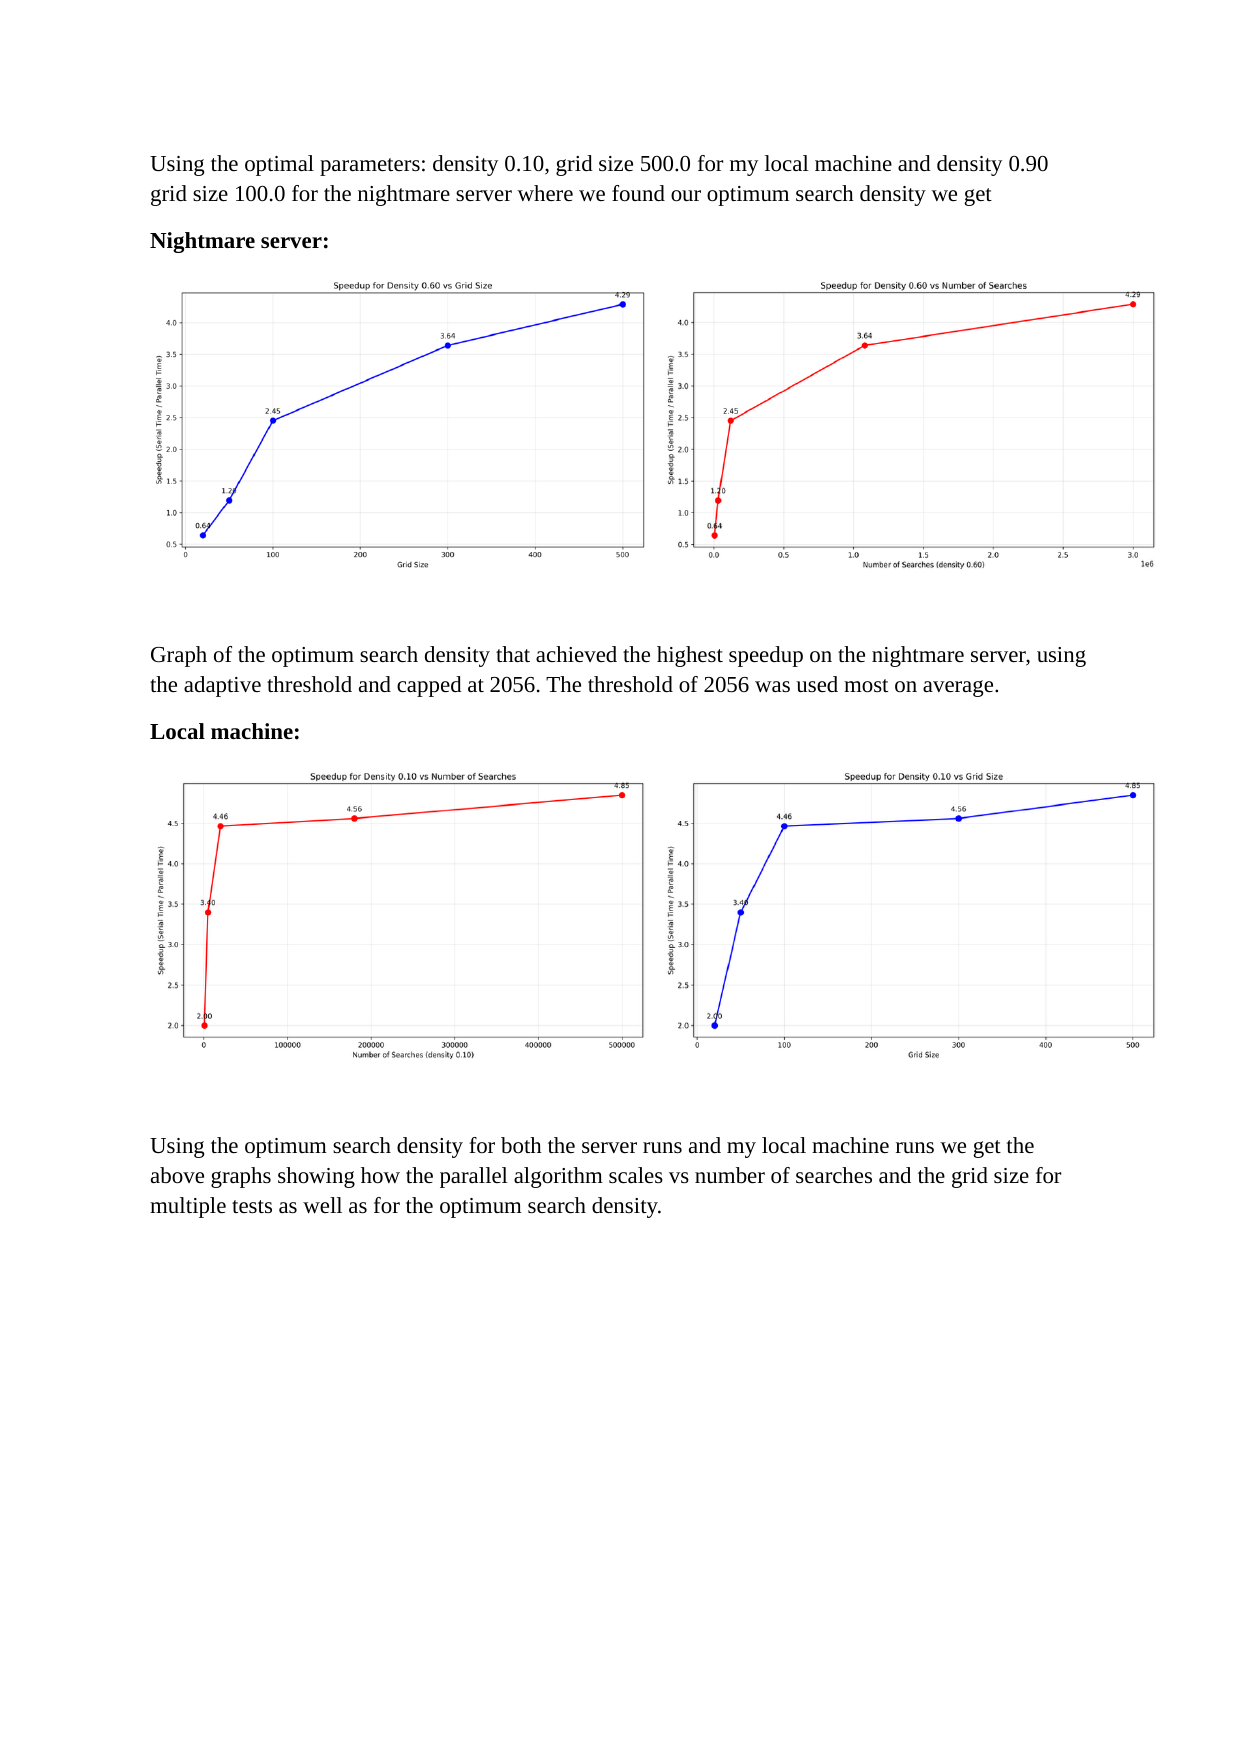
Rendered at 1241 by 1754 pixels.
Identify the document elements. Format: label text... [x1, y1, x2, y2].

picture [150, 765, 650, 1066]
text Using the optimal parameters: density 0.10, grid size 500.0 for my local machine and density 0.90 grid size 100.0 for the nightmare server where we found our optimum search density we get [150, 150, 1090, 207]
text Nightmare server: [150, 227, 1090, 253]
picture [148, 274, 651, 576]
picture [660, 765, 1161, 1066]
text Using the optimum search density for both the server runs and my local machine runs we get the above graphs showing how the parallel algorithm scales vs number of searches and the grid size for multiple tests as well as for the optimum search density. [150, 1132, 1090, 1219]
picture [660, 274, 1161, 576]
text Local machine: [150, 718, 1090, 744]
text Graph of the optimum search density that achieved the highest speedup on the nightmare server, using the adaptive threshold and capped at 2056. The threshold of 2056 was used most on average. [150, 641, 1090, 697]
